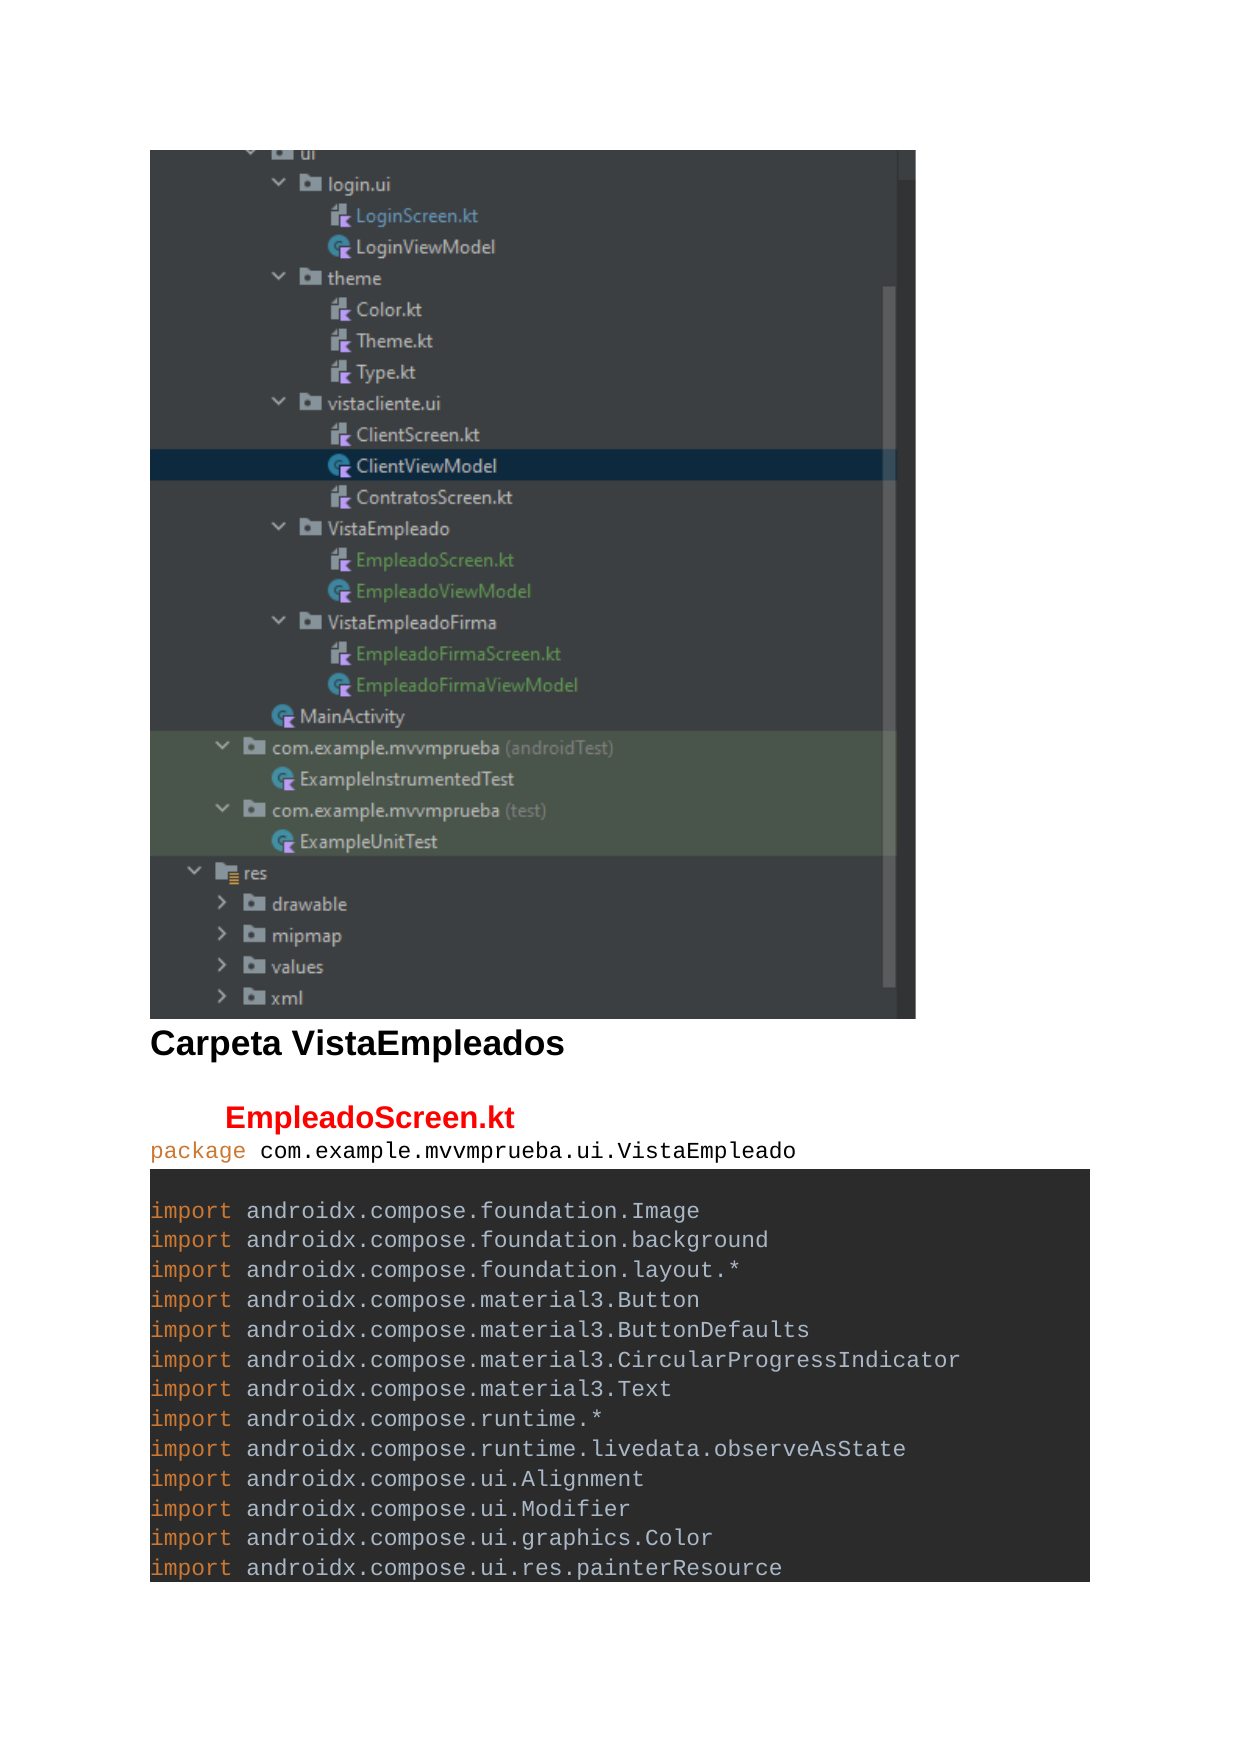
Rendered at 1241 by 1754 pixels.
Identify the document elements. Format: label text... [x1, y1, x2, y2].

text import androidx.compose.material3.Button [150, 1288, 1090, 1314]
text import androidx.compose.material3.CircularProgressIndicator [150, 1348, 1090, 1374]
text import androidx.compose.ui.Modifier [150, 1497, 1090, 1523]
text import androidx.compose.ui.Alignment [150, 1467, 1090, 1493]
text import androidx.compose.ui.graphics.Color [150, 1527, 1090, 1553]
text import androidx.compose.material3.ButtonDefaults [150, 1318, 1090, 1344]
text import androidx.compose.ui.res.painterResource [150, 1556, 1090, 1582]
text import androidx.compose.foundation.layout.* [150, 1258, 1090, 1284]
text import androidx.compose.runtime.livedata.observeAsState [150, 1437, 1090, 1463]
text import androidx.compose.foundation.background [150, 1229, 1090, 1255]
text import androidx.compose.material3.Text [150, 1378, 1090, 1404]
picture [150, 150, 916, 1019]
text import androidx.compose.runtime.* [150, 1407, 1090, 1433]
text EmpleadoScreen.kt package com.example.mvvmprueba.ui.VistaEmpleado [150, 1099, 1090, 1165]
text Carpeta VistaEmpleados [150, 1023, 1090, 1063]
text import androidx.compose.foundation.Image [150, 1199, 1090, 1225]
